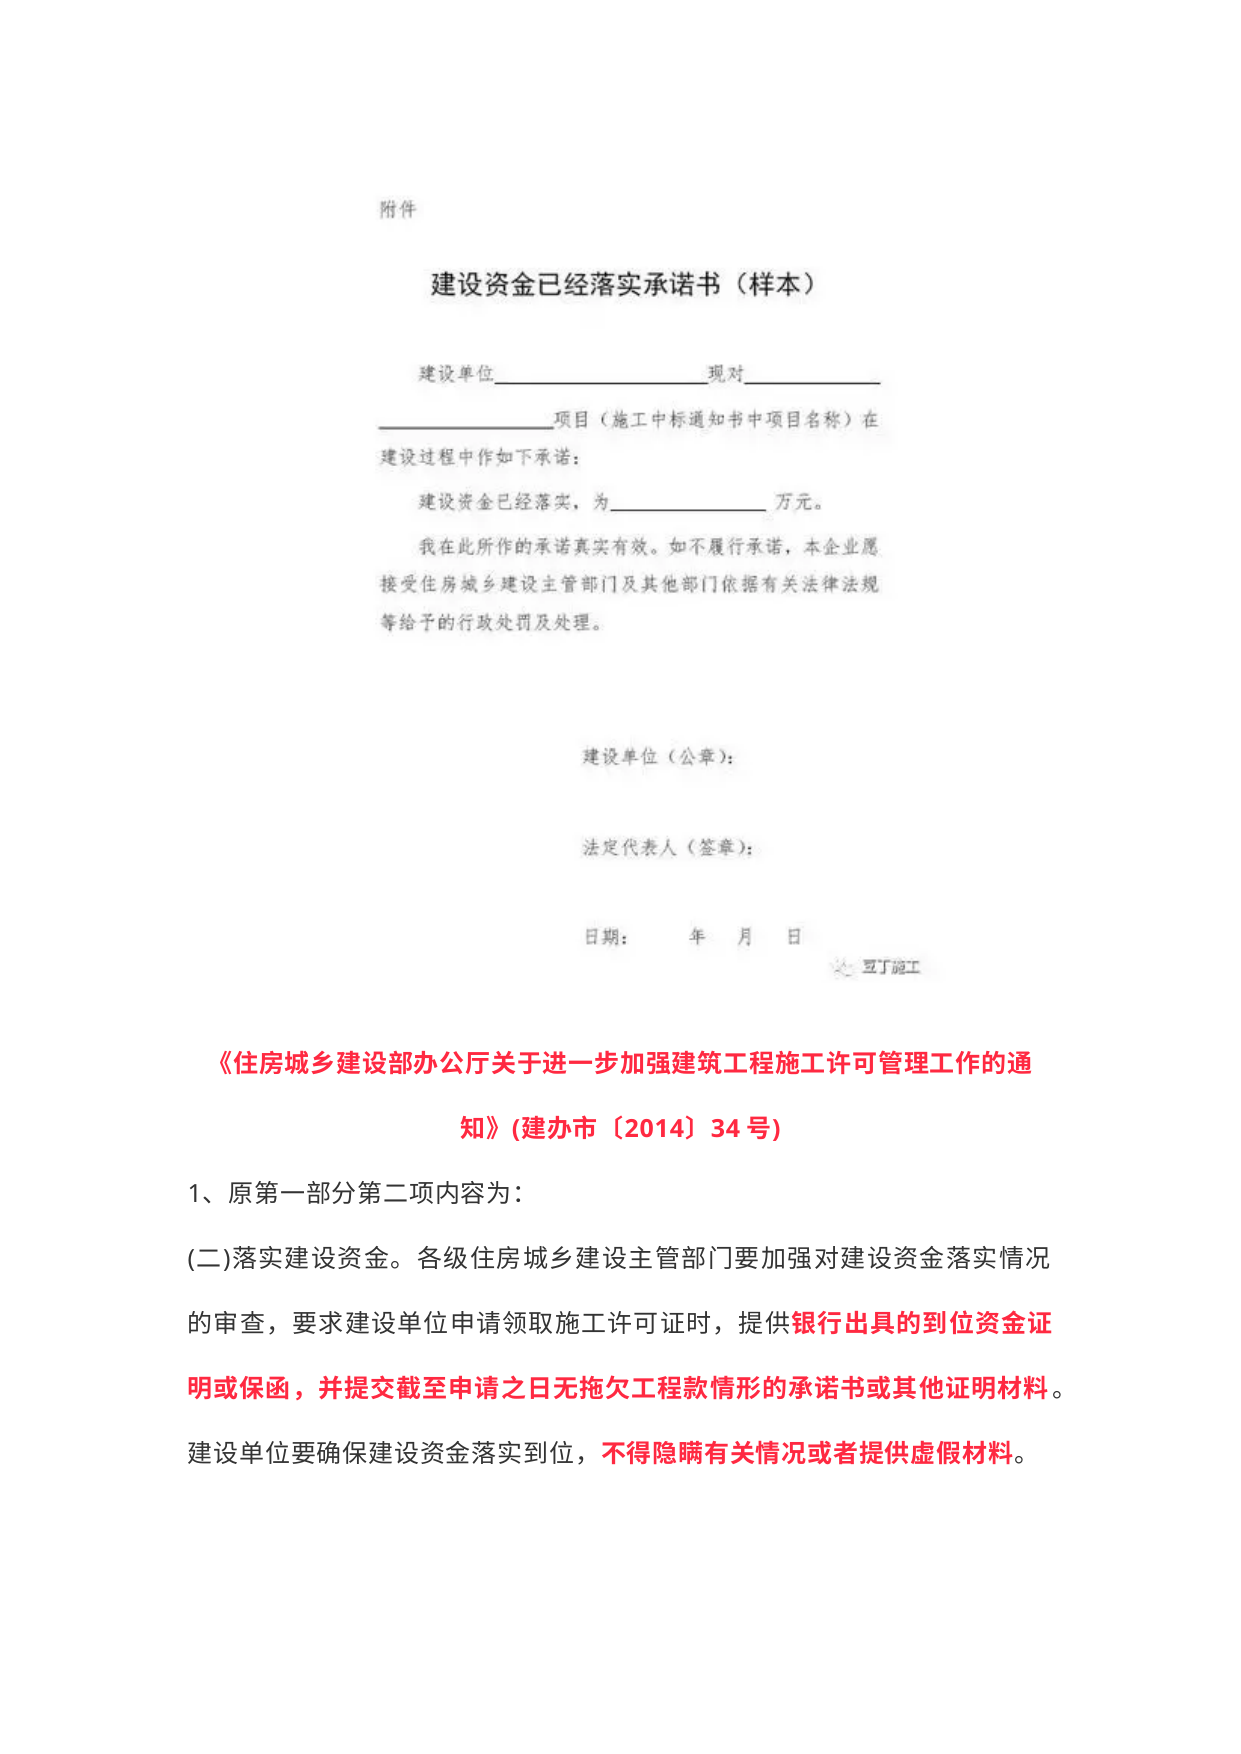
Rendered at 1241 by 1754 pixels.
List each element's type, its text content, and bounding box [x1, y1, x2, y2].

text 1、原第一部分第二项内容为： [187, 1159, 1053, 1224]
text 《住房城乡建设部办公厅关于进一步加强建筑工程施工许可管理工作的通知》(建办市〔2014〕34号) [187, 1029, 1053, 1159]
text (二)落实建设资金。各级住房城乡建设主管部门要加强对建设资金落实情况的审查，要求建设单位申请领取施工许可证时，提供银行出具的到位资金证明或保函，并提交截至申请之日无拖欠工程款情形的承诺书或其他证明材料。建设单位要确保建设资金落实到位，不得隐瞒有关情况或者提供虚假材料。 [187, 1224, 1053, 1484]
picture [187, 162, 1053, 996]
